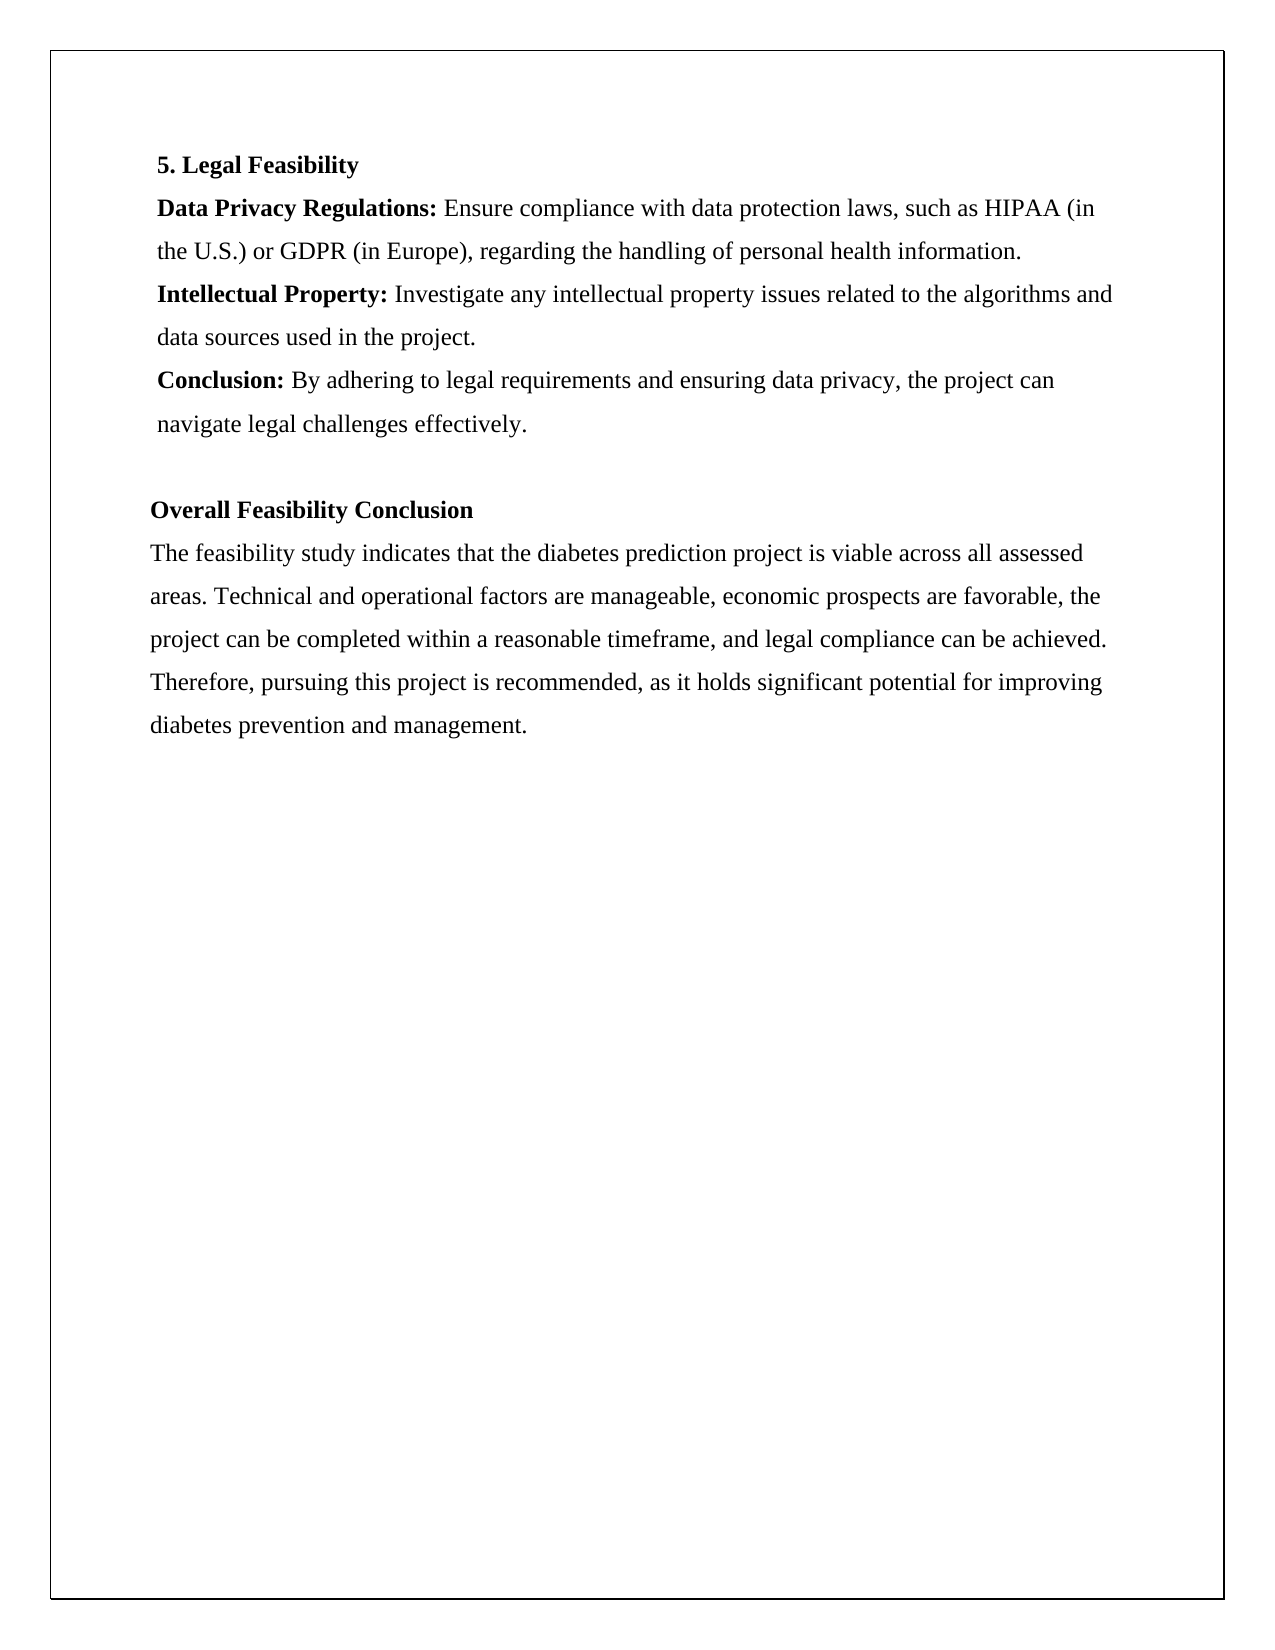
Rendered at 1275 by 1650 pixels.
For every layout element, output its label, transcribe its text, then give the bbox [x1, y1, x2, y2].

text Overall Feasibility Conclusion [150, 495, 1124, 524]
text Intellectual Property: Investigate any intellectual property issues related to the algorithms and data sources used in the project. [157, 279, 1124, 351]
text Conclusion: By adhering to legal requirements and ensuring data privacy, the project can navigate legal challenges effectively. [157, 366, 1124, 437]
text Data Privacy Regulations: Ensure compliance with data protection laws, such as HIPAA (in the U.S.) or GDPR (in Europe), regarding the handling of personal health information. [157, 193, 1124, 265]
text The feasibility study indicates that the diabetes prediction project is viable across all assessed areas. Technical and operational factors are manageable, economic prospects are favorable, the project can be completed within a reasonable timeframe, and legal compliance can be achieved. Therefore, pursuing this project is recommended, as it holds significant potential for improving diabetes prevention and management. [150, 538, 1124, 739]
text 5. Legal Feasibility [157, 150, 1124, 179]
